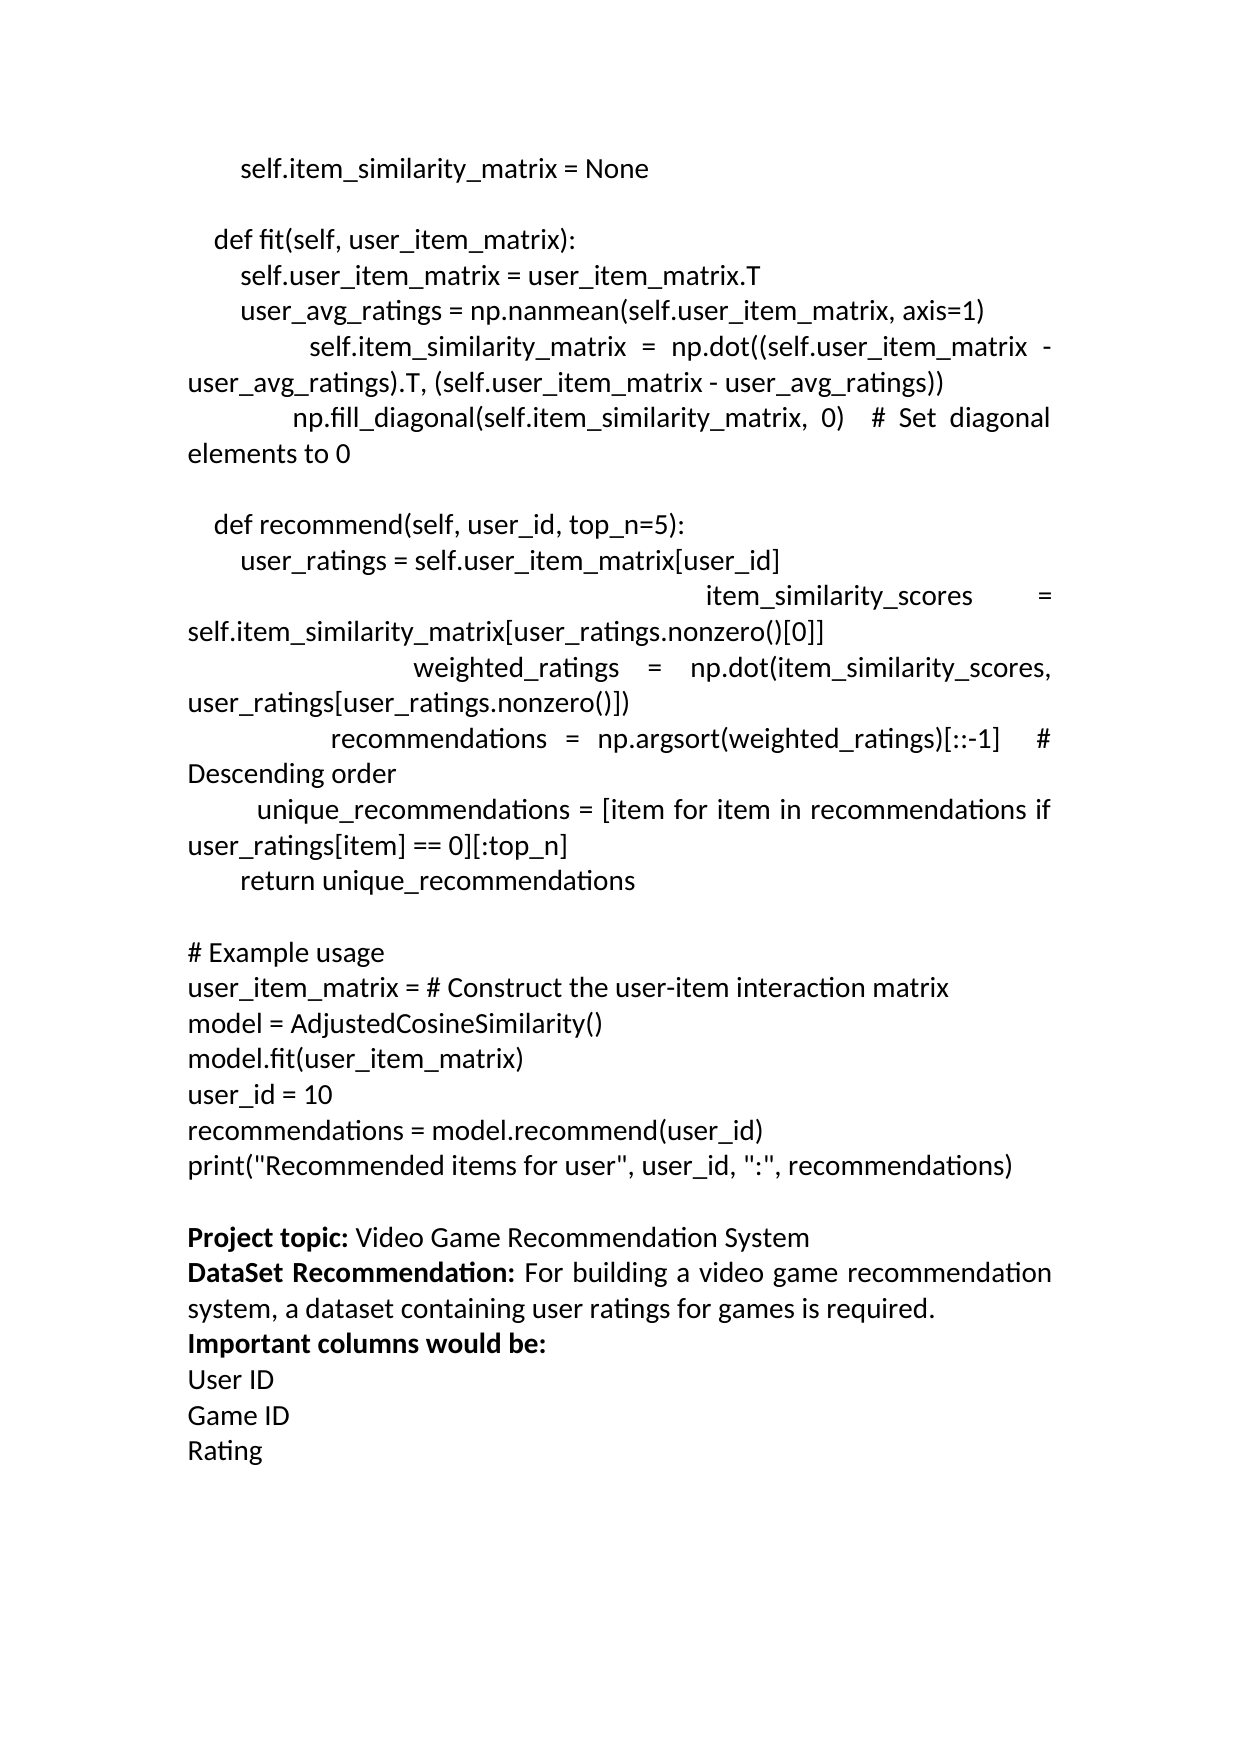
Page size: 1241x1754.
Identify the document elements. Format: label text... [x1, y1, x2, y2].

list def recommend(self, user_id, top_n=5): [187, 506, 1053, 542]
list self.user_item_matrix = user_item_matrix.T [187, 257, 1053, 292]
list recommendations = np.argsort(weighted_ratings)[::-1] # Descending order [187, 720, 1053, 791]
list user_avg_ratings = np.nanmean(self.user_item_matrix, axis=1) [187, 292, 1053, 328]
list DataSet Recommendation: For building a video game recommendation system, a dataset containing user ratings for games is required. [187, 1254, 1053, 1326]
list self.item_similarity_matrix = None [187, 150, 1053, 186]
list def fit(self, user_item_matrix): [187, 221, 1053, 257]
list Project topic: Video Game Recommendation System [187, 1219, 1053, 1254]
list self.item_similarity_matrix = np.dot((self.user_item_matrix - user_avg_ratings).T, (self.user_item_matrix - user_avg_ratings)) [187, 328, 1053, 399]
list weighted_ratings = np.dot(item_similarity_scores, user_ratings[user_ratings.nonzero()]) [187, 649, 1053, 720]
list np.fill_diagonal(self.item_similarity_matrix, 0) # Set diagonal elements to 0 [187, 399, 1053, 471]
list return unique_recommendations [187, 862, 1053, 898]
list user_ratings = self.user_item_matrix[user_id] [187, 542, 1053, 577]
list Game ID [187, 1397, 1053, 1432]
list print("Recommended items for user", user_id, ":", recommendations) [187, 1147, 1053, 1183]
list Rating [187, 1432, 1053, 1468]
list User ID [187, 1361, 1053, 1397]
list user_id = 10 [187, 1076, 1053, 1112]
list model = AdjustedCosineSimilarity() [187, 1005, 1053, 1041]
list model.fit(user_item_matrix) [187, 1041, 1053, 1076]
list user_item_matrix = # Construct the user-item interaction matrix [187, 969, 1053, 1005]
list Important columns would be: [187, 1326, 1053, 1361]
list # Example usage [187, 934, 1053, 969]
list item_similarity_scores = self.item_similarity_matrix[user_ratings.nonzero()[0]] [187, 577, 1053, 649]
list recommendations = model.recommend(user_id) [187, 1112, 1053, 1147]
list unique_recommendations = [item for item in recommendations if user_ratings[item] == 0][:top_n] [187, 791, 1053, 862]
